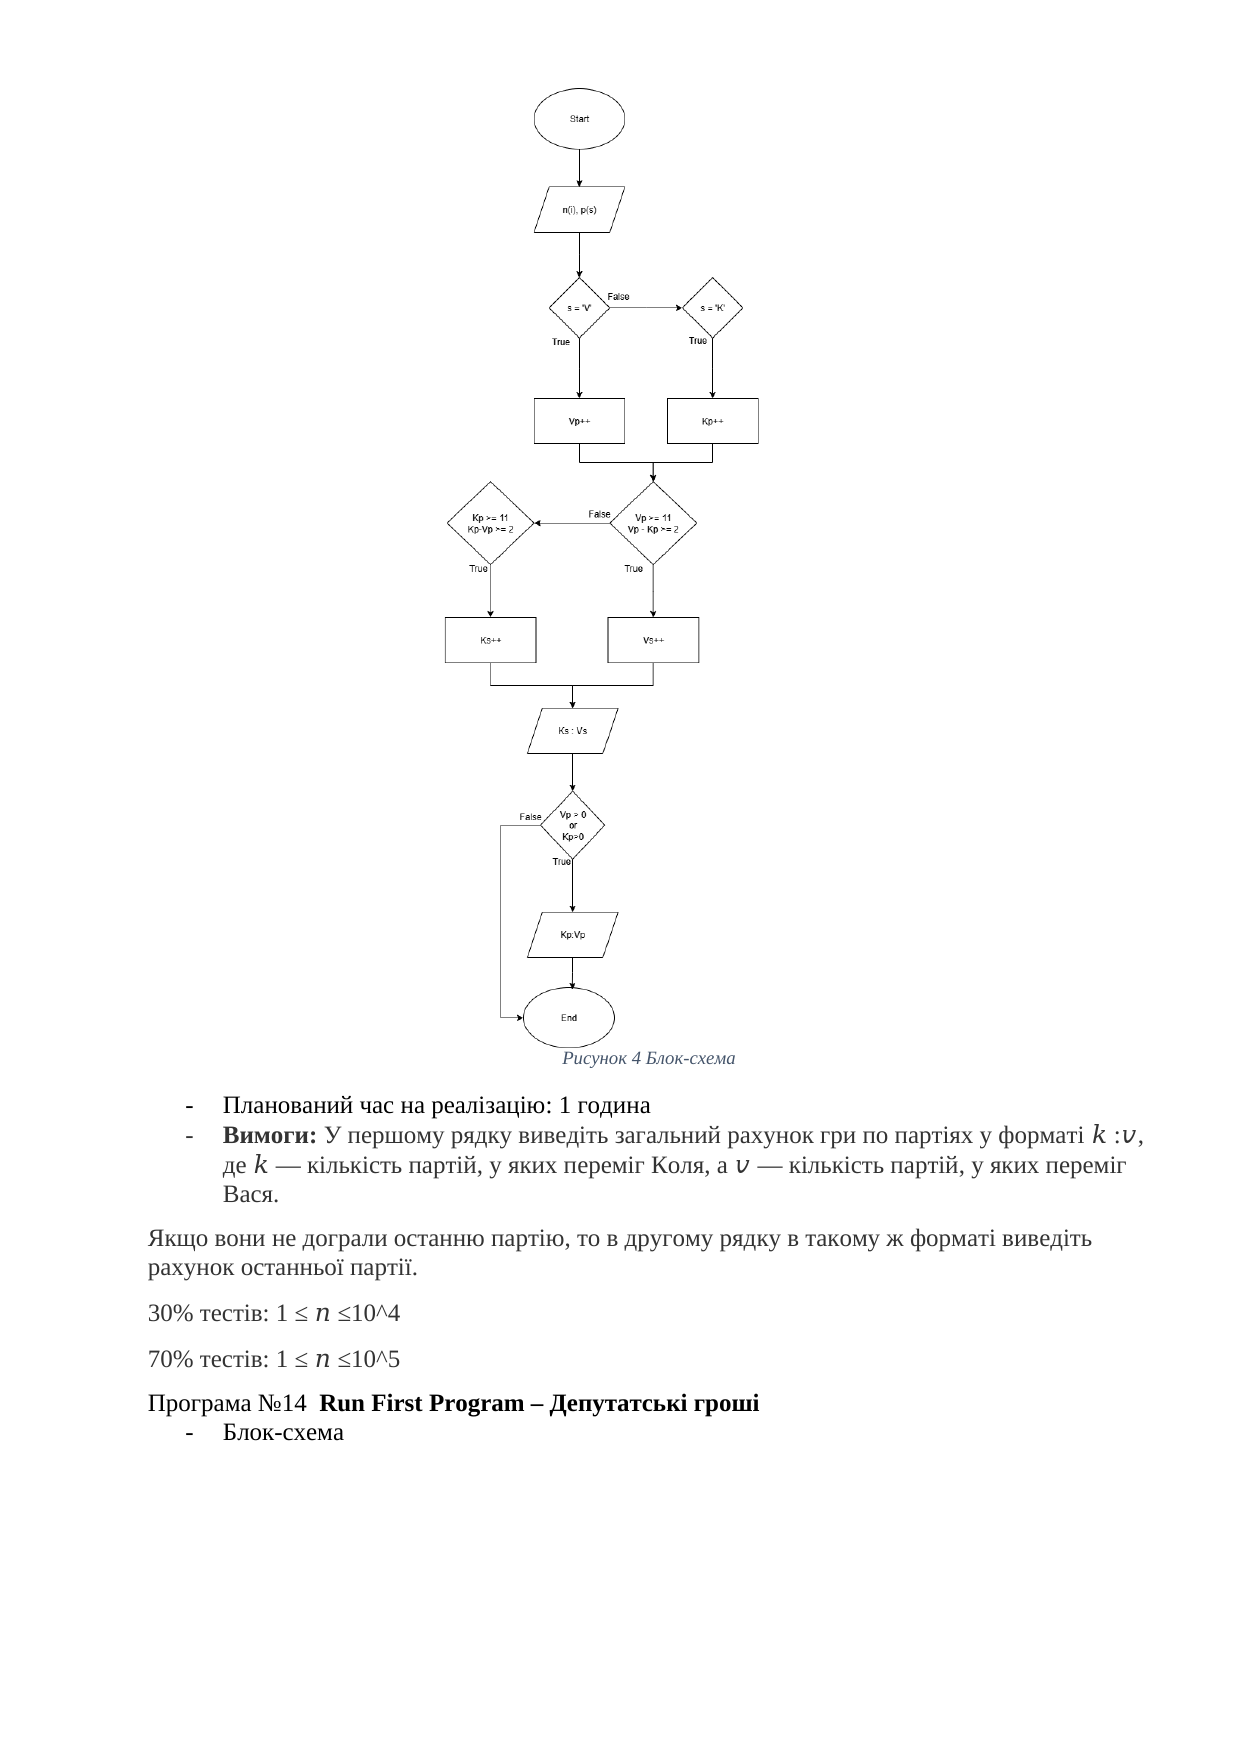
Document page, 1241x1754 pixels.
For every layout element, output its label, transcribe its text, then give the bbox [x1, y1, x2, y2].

text Якщо вони не дограли останню партію, то в другому рядку в такому ж форматі виведіть рахунок останньої партії. [148, 1223, 1152, 1281]
text 70% тестів: 1 ≤ 𝑛 ≤10^5 [148, 1342, 1152, 1372]
list Вимоги: У першому рядку виведіть загальний рахунок гри по партіях у форматі 𝑘 :𝑣, де 𝑘 — кількість партій, у яких переміг Коля, а 𝑣 — кількість партій, у яких переміг Вася. [185, 1118, 1152, 1208]
picture [444, 88, 855, 1048]
list Планований час на реалізацію: 1 година [185, 1090, 1152, 1118]
list Блок-схема [185, 1417, 1152, 1446]
text 30% тестів: 1 ≤ 𝑛 ≤10^4 [148, 1296, 1152, 1327]
text Програма №14 Run First Program – Депутатські гроші [148, 1388, 1152, 1417]
